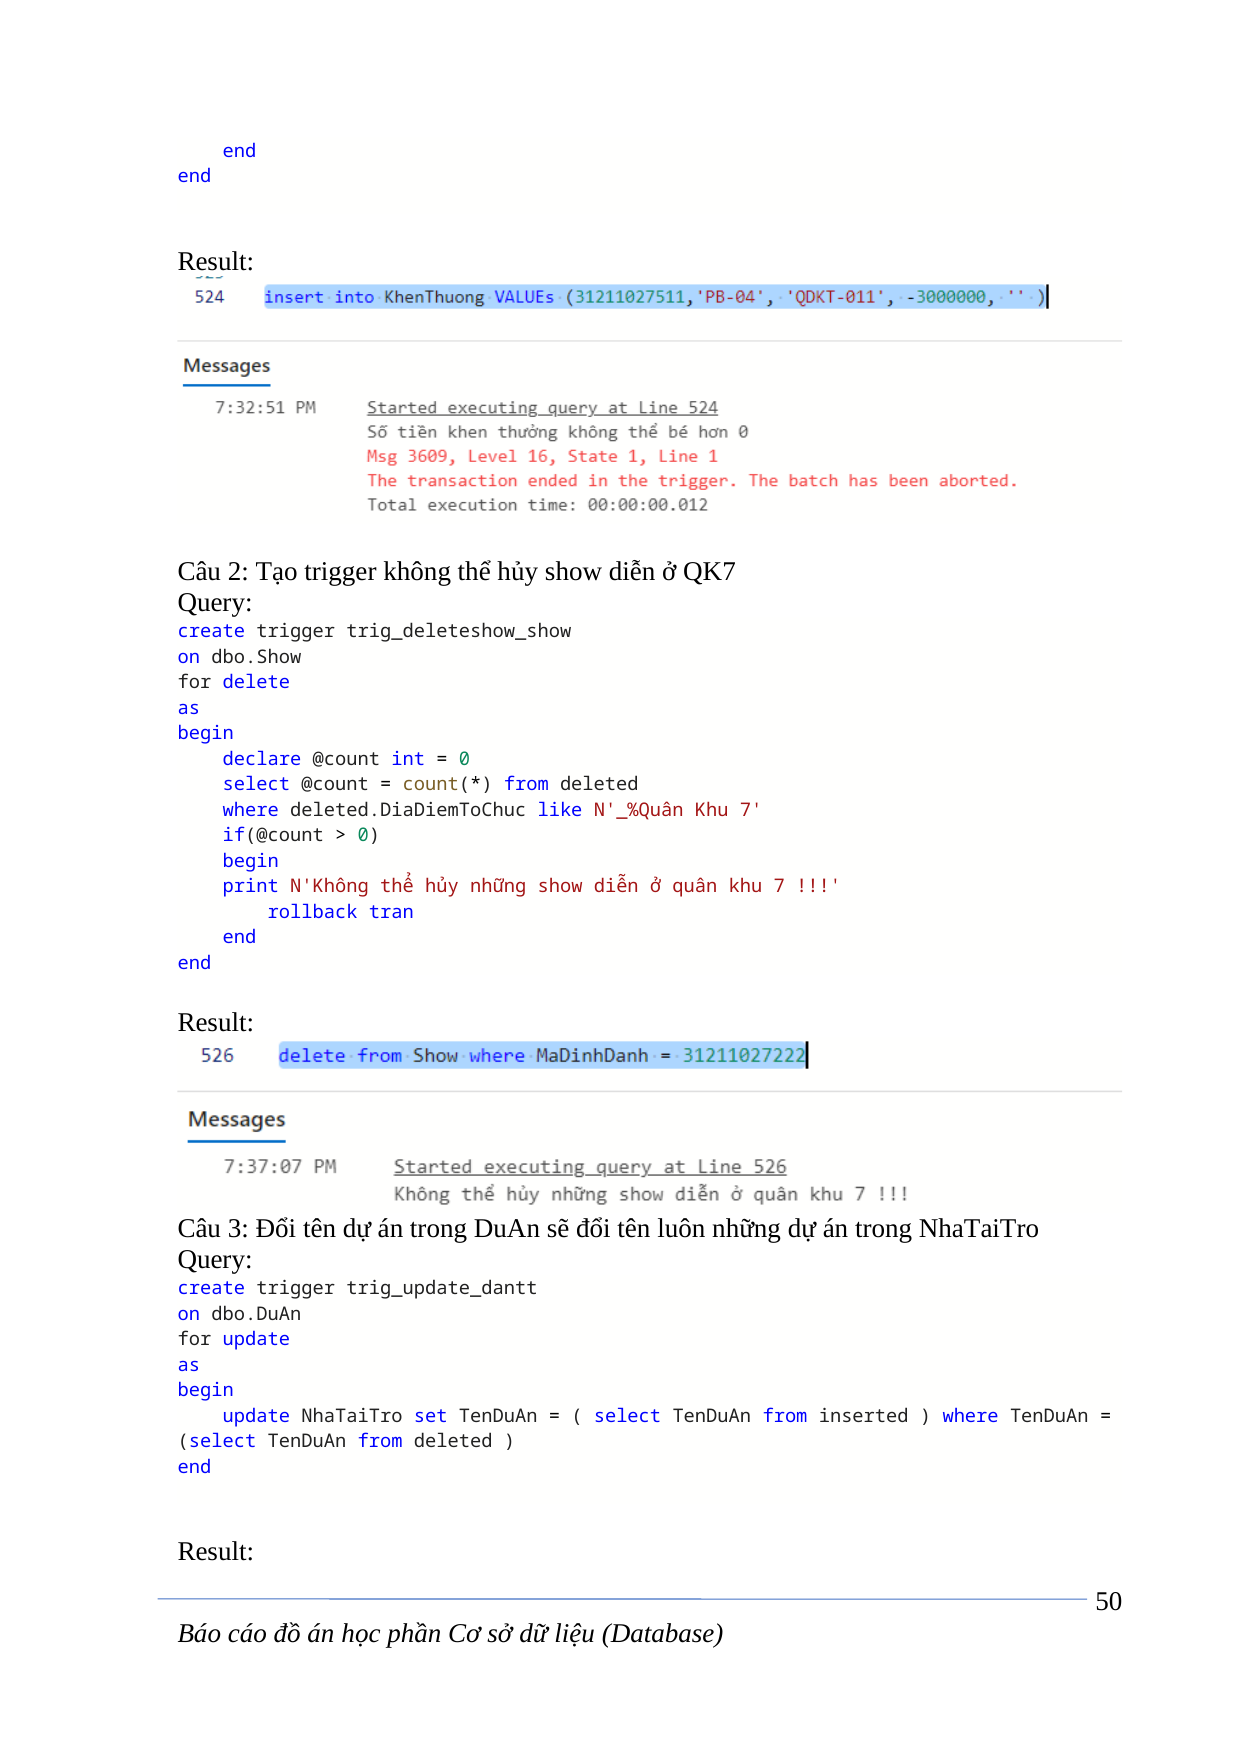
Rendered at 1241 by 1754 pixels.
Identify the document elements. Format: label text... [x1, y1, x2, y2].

text as [177, 1351, 1122, 1377]
text end [177, 924, 1122, 949]
text Result: [177, 1536, 1122, 1567]
text rollback tran [177, 898, 1122, 924]
text Result: [177, 245, 1122, 276]
text create trigger trig_deleteshow_show [177, 617, 1122, 643]
text Query: [177, 586, 1122, 617]
text Result: [177, 1006, 1122, 1037]
text end [177, 1453, 1122, 1479]
text on dbo.DuAn [177, 1300, 1122, 1326]
text where deleted.DiaDiemToChuc like N'_%Quân Khu 7' [177, 796, 1122, 822]
text begin [177, 847, 1122, 873]
text as [177, 694, 1122, 719]
text if(@count > 0) [177, 822, 1122, 847]
text update NhaTaiTro set TenDuAn = ( select TenDuAn from inserted ) where TenDuAn = (select TenDuAn from deleted ) [177, 1402, 1122, 1453]
text on dbo.Show [177, 643, 1122, 668]
text end [177, 137, 1122, 163]
picture [177, 1037, 1123, 1213]
text end [177, 163, 1122, 188]
text end [177, 949, 1122, 975]
text begin [177, 719, 1122, 745]
text Câu 2: Tạo trigger không thể hủy show diễn ở QK7 [177, 555, 1122, 586]
text create trigger trig_update_dantt [177, 1275, 1122, 1300]
text Câu 3: Đổi tên dự án trong DuAn sẽ đổi tên luôn những dự án trong NhaTaiTro [177, 1213, 1122, 1243]
text for delete [177, 668, 1122, 694]
picture [177, 276, 1123, 524]
text for update [177, 1326, 1122, 1351]
text declare @count int = 0 [177, 745, 1122, 771]
text Query: [177, 1243, 1122, 1275]
text print N'Không thể hủy những show diễn ở quân khu 7 !!!' [177, 873, 1122, 898]
text select @count = count(*) from deleted [177, 771, 1122, 796]
text begin [177, 1377, 1122, 1402]
